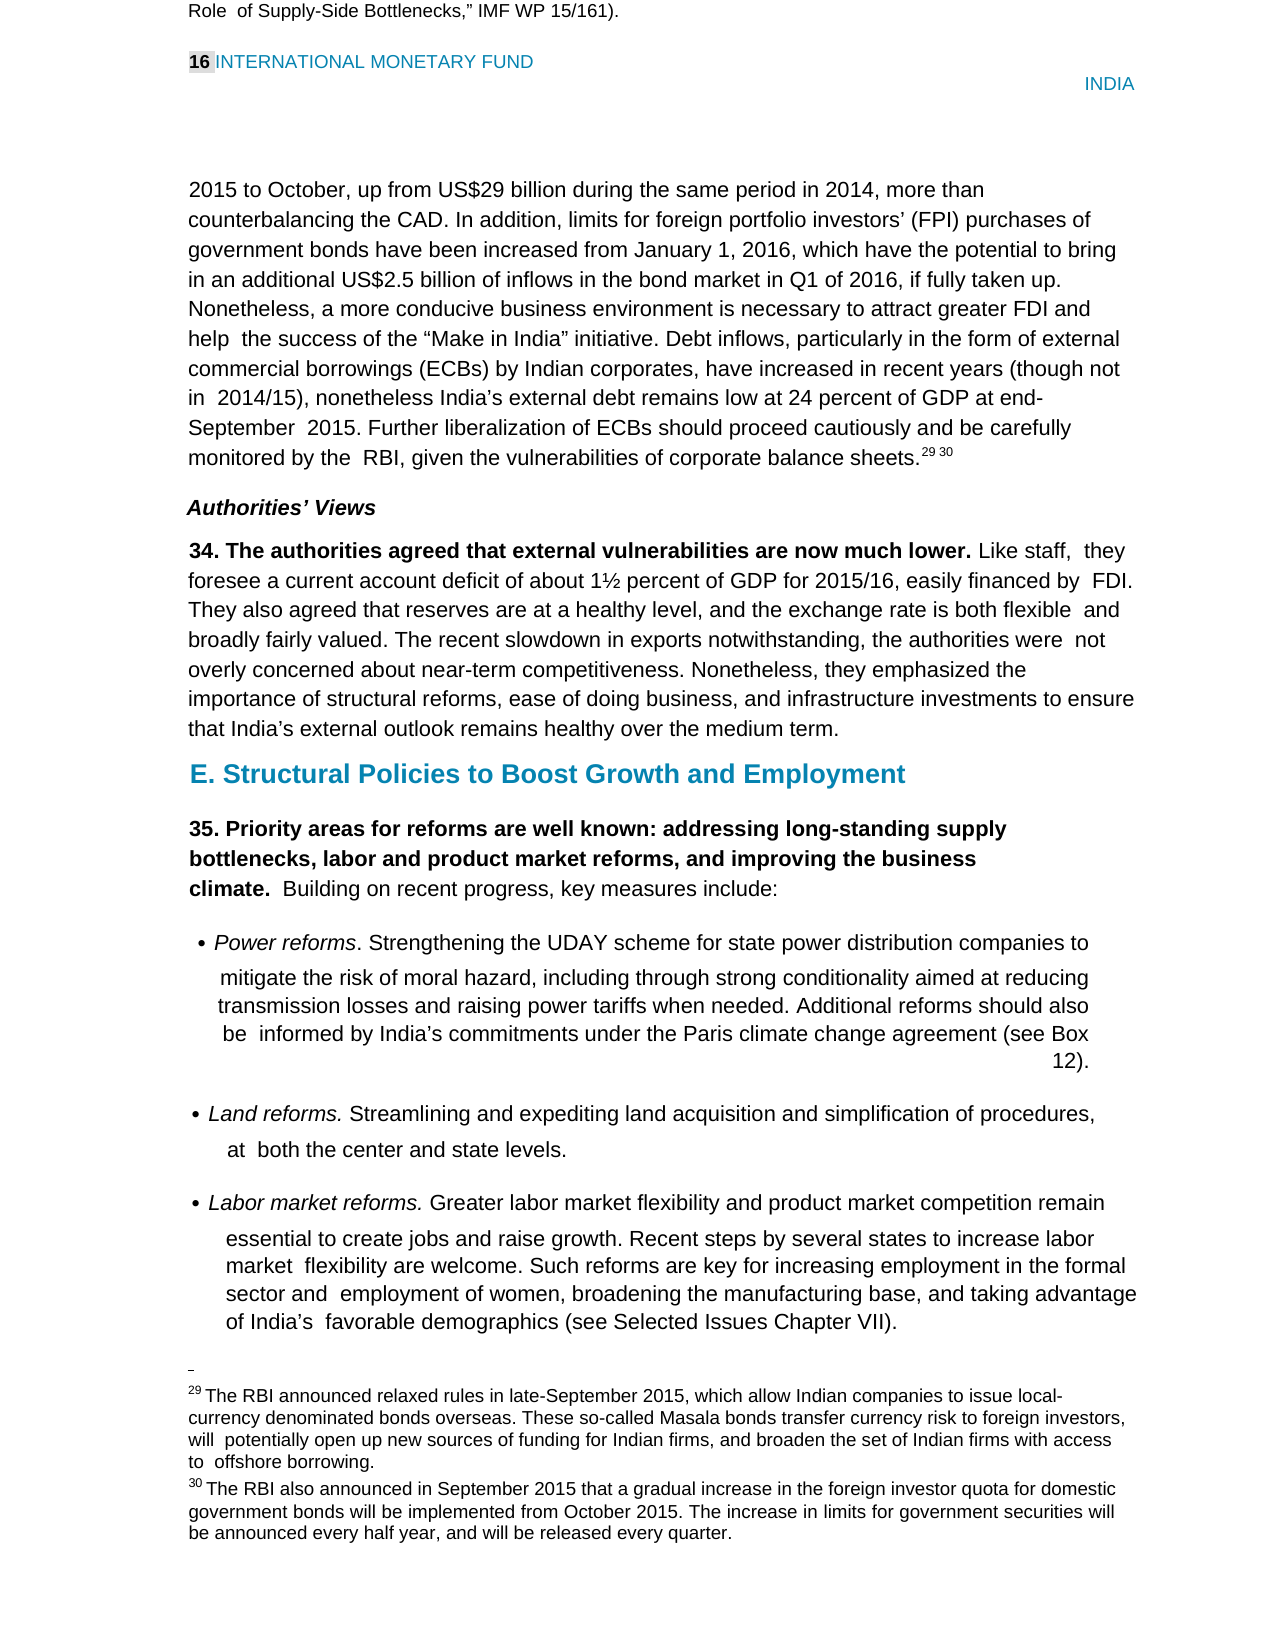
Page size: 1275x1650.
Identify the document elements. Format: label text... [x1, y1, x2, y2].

text ∙ Labor market reforms. Greater labor market flexibility and product market competition remain essential to create jobs and raise growth. Recent steps by several states to increase labor market flexibility are welcome. Such reforms are key for increasing employment in the formal sector and employment of women, broadening the manufacturing base, and taking advantage of India’s favorable demographics (see Selected Issues Chapter VII). [189, 1178, 1138, 1334]
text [188, 0, 1138, 22]
text Authorities’ Views [186, 495, 1228, 520]
picture [426, 55, 437, 68]
text E. Structural Policies to Boost Growth and Employment [189, 758, 1228, 790]
text ∙ Power reforms. Strengthening the UDAY scheme for state power distribution companies to mitigate the risk of moral hazard, including through strong conditionality aimed at reducing transmission losses and raising power tariffs when needed. Additional reforms should also be informed by India’s commitments under the Paris climate change agreement (see Box 12). [188, 918, 1089, 1073]
text INDIA [3, 73, 1134, 94]
text 16 INTERNATIONAL MONETARY FUND [215, 51, 1228, 73]
text 29 The RBI announced relaxed rules in late-September 2015, which allow Indian companies to issue local-currency denominated bonds overseas. These so-called Masala bonds transfer currency risk to foreign investors, will potentially open up new sources of funding for Indian firms, and broaden the set of Indian firms with access to offshore borrowing. [188, 1383, 1127, 1472]
text 34. The authorities agreed that external vulnerabilities are now much lower. Like staff, they foresee a current account deficit of about 1½ percent of GDP for 2015/16, easily financed by FDI. They also agreed that reserves are at a healthy level, and the exchange rate is both flexible and broadly fairly valued. The recent slowdown in exports notwithstanding, the authorities were not overly concerned about near-term competitiveness. Nonetheless, they emphasized the importance of structural reforms, ease of doing business, and infrastructure investments to ensure that India’s external outlook remains healthy over the medium term. [188, 538, 1137, 741]
picture [297, 55, 308, 68]
text 35. Priority areas for reforms are well known: addressing long-standing supply bottlenecks, labor and product market reforms, and improving the business climate. Building on recent progress, key measures include: [189, 816, 1059, 901]
picture [483, 55, 492, 68]
text 2015 to October, up from US$29 billion during the same period in 2014, more than counterbalancing the CAD. In addition, limits for foreign portfolio investors’ (FPI) purchases of government bonds have been increased from January 1, 2016, which have the potential to bring in an additional US$2.5 billion of inflows in the bond market in Q1 of 2016, if fully taken up. Nonetheless, a more conducive business environment is necessary to attract greater FDI and help the success of the “Make in India” initiative. Debt inflows, particularly in the form of external commercial borrowings (ECBs) by Indian corporates, have increased in recent years (though not in 2014/15), nonetheless India’s external debt remains low at 24 percent of GDP at end-September 2015. Further liberalization of ECBs should proceed cautiously and be carefully monitored by the RBI, given the vulnerabilities of corporate balance sheets.29 30 [188, 177, 1135, 470]
text 30 The RBI also announced in September 2015 that a gradual increase in the foreign investor quota for domestic government bonds will be implemented from October 2015. The increase in limits for government securities will be announced every half year, and will be released every quarter. [188, 1475, 1116, 1543]
text ∙ Land reforms. Streamlining and expediting land acquisition and simplification of procedures, at both the center and state levels. [189, 1089, 1102, 1162]
